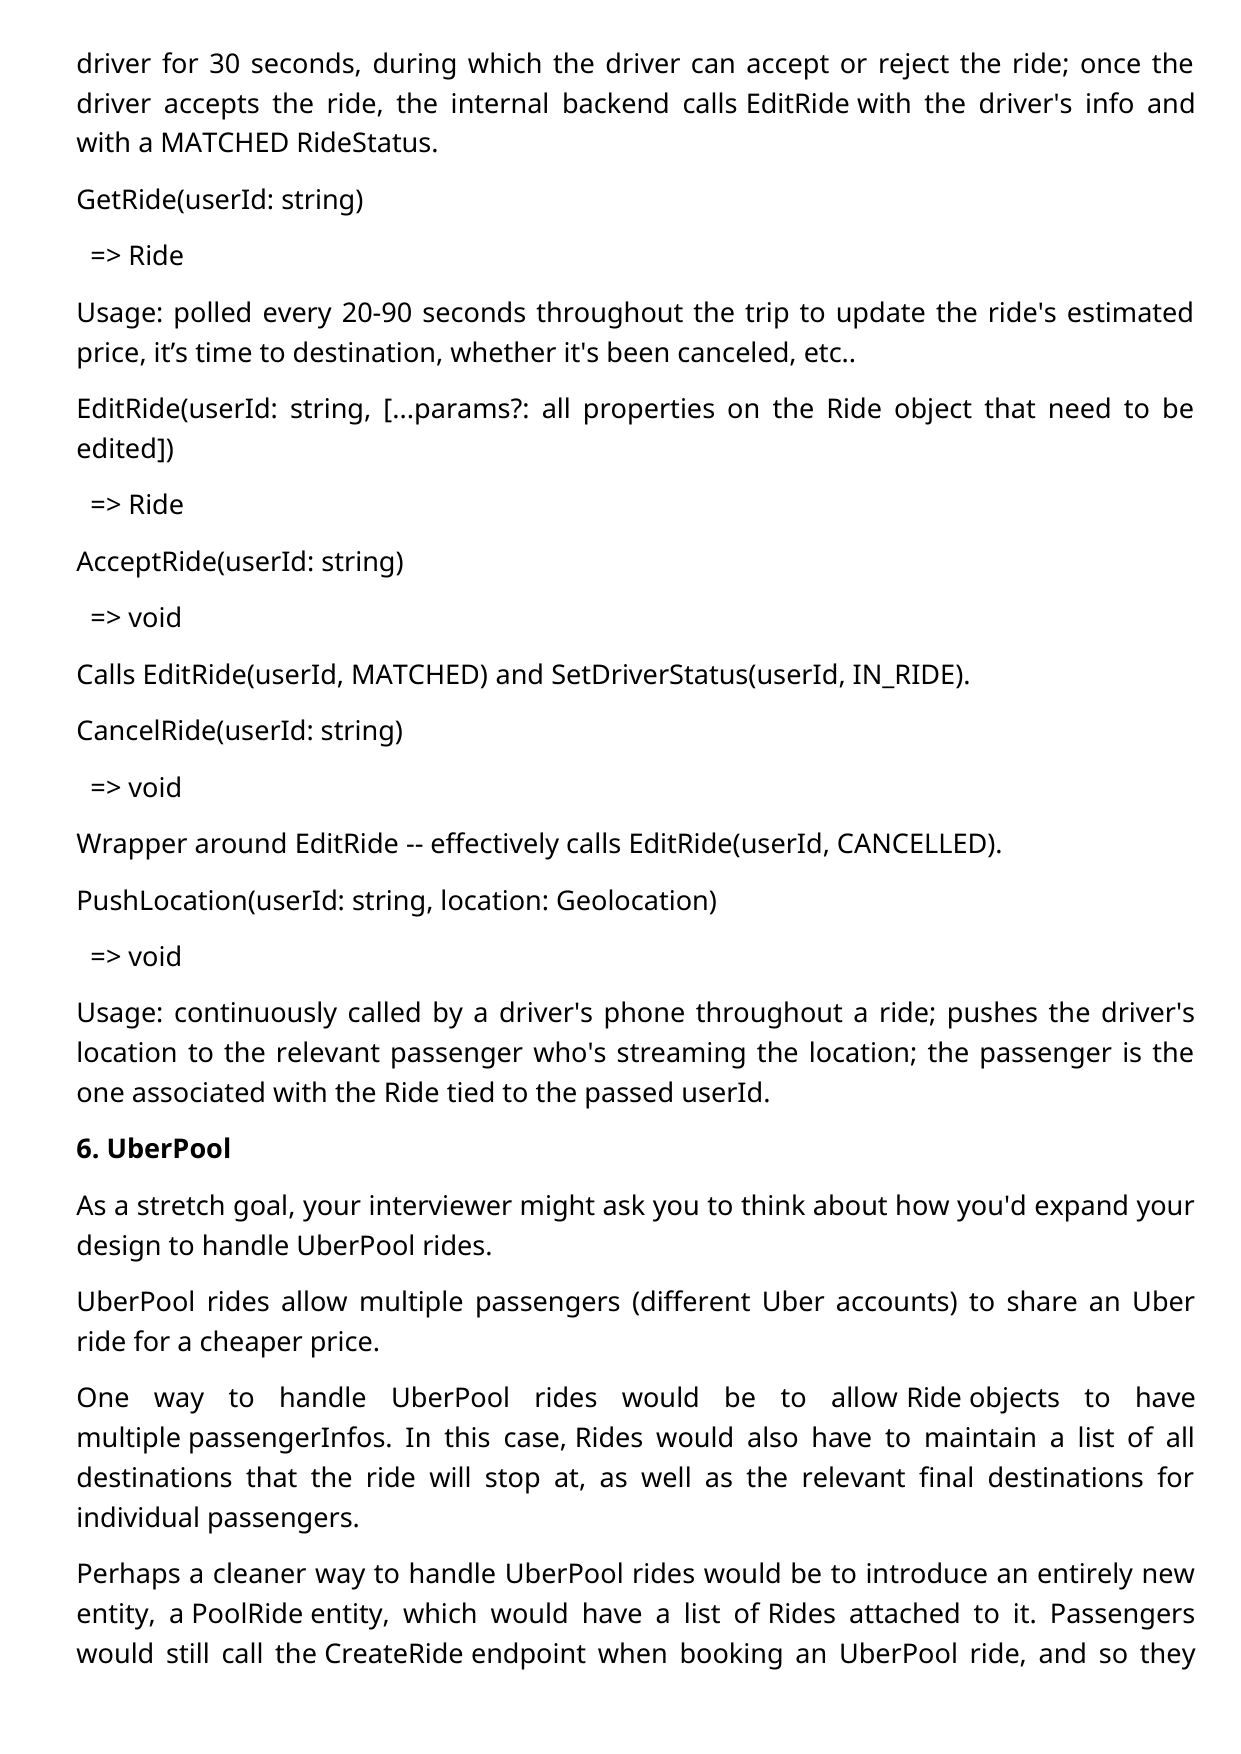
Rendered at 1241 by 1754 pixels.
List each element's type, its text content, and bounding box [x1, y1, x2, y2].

text AcceptRide(userId: string) [76, 542, 1196, 579]
text CancelRide(userId: string) [76, 712, 1196, 748]
text One way to handle UberPool rides would be to allow Ride objects to have multiple passengerInfos. In this case, Rides would also have to maintain a list of all destinations that the ride will stop at, as well as the relevant final destinations for individual passengers. [76, 1379, 1196, 1535]
text => void [76, 937, 1196, 974]
text => void [76, 768, 1196, 805]
text Usage: polled every 20-90 seconds throughout the trip to update the ride's estimated price, it’s time to destination, whether it's been canceled, etc.. [76, 293, 1196, 370]
text EditRide(userId: string, [...params?: all properties on the Ride object that need to be edited]) [76, 389, 1196, 466]
text As a stretch goal, your interviewer might ask you to think about how you'd expand your design to handle UberPool rides. [76, 1186, 1196, 1263]
text Wrapper around EditRide -- effectively calls EditRide(userId, CANCELLED). [76, 824, 1196, 861]
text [76, 1555, 1196, 1671]
text 6. UberPool [76, 1130, 1196, 1167]
text => void [76, 599, 1196, 636]
text UberPool rides allow multiple passengers (different Uber accounts) to share an Uber ride for a cheaper price. [76, 1283, 1196, 1359]
text => Ride [76, 486, 1196, 523]
text Usage: continuously called by a driver's phone throughout a ride; pushes the driver's location to the relevant passenger who's streaming the location; the passenger is the one associated with the Ride tied to the passed userId. [76, 994, 1196, 1110]
text Calls EditRide(userId, MATCHED) and SetDriverStatus(userId, IN_RIDE). [76, 655, 1196, 692]
text GetRide(userId: string) [76, 180, 1196, 217]
text PushLocation(userId: string, location: Geolocation) [76, 881, 1196, 918]
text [76, 44, 1196, 161]
text => Ride [76, 237, 1196, 274]
